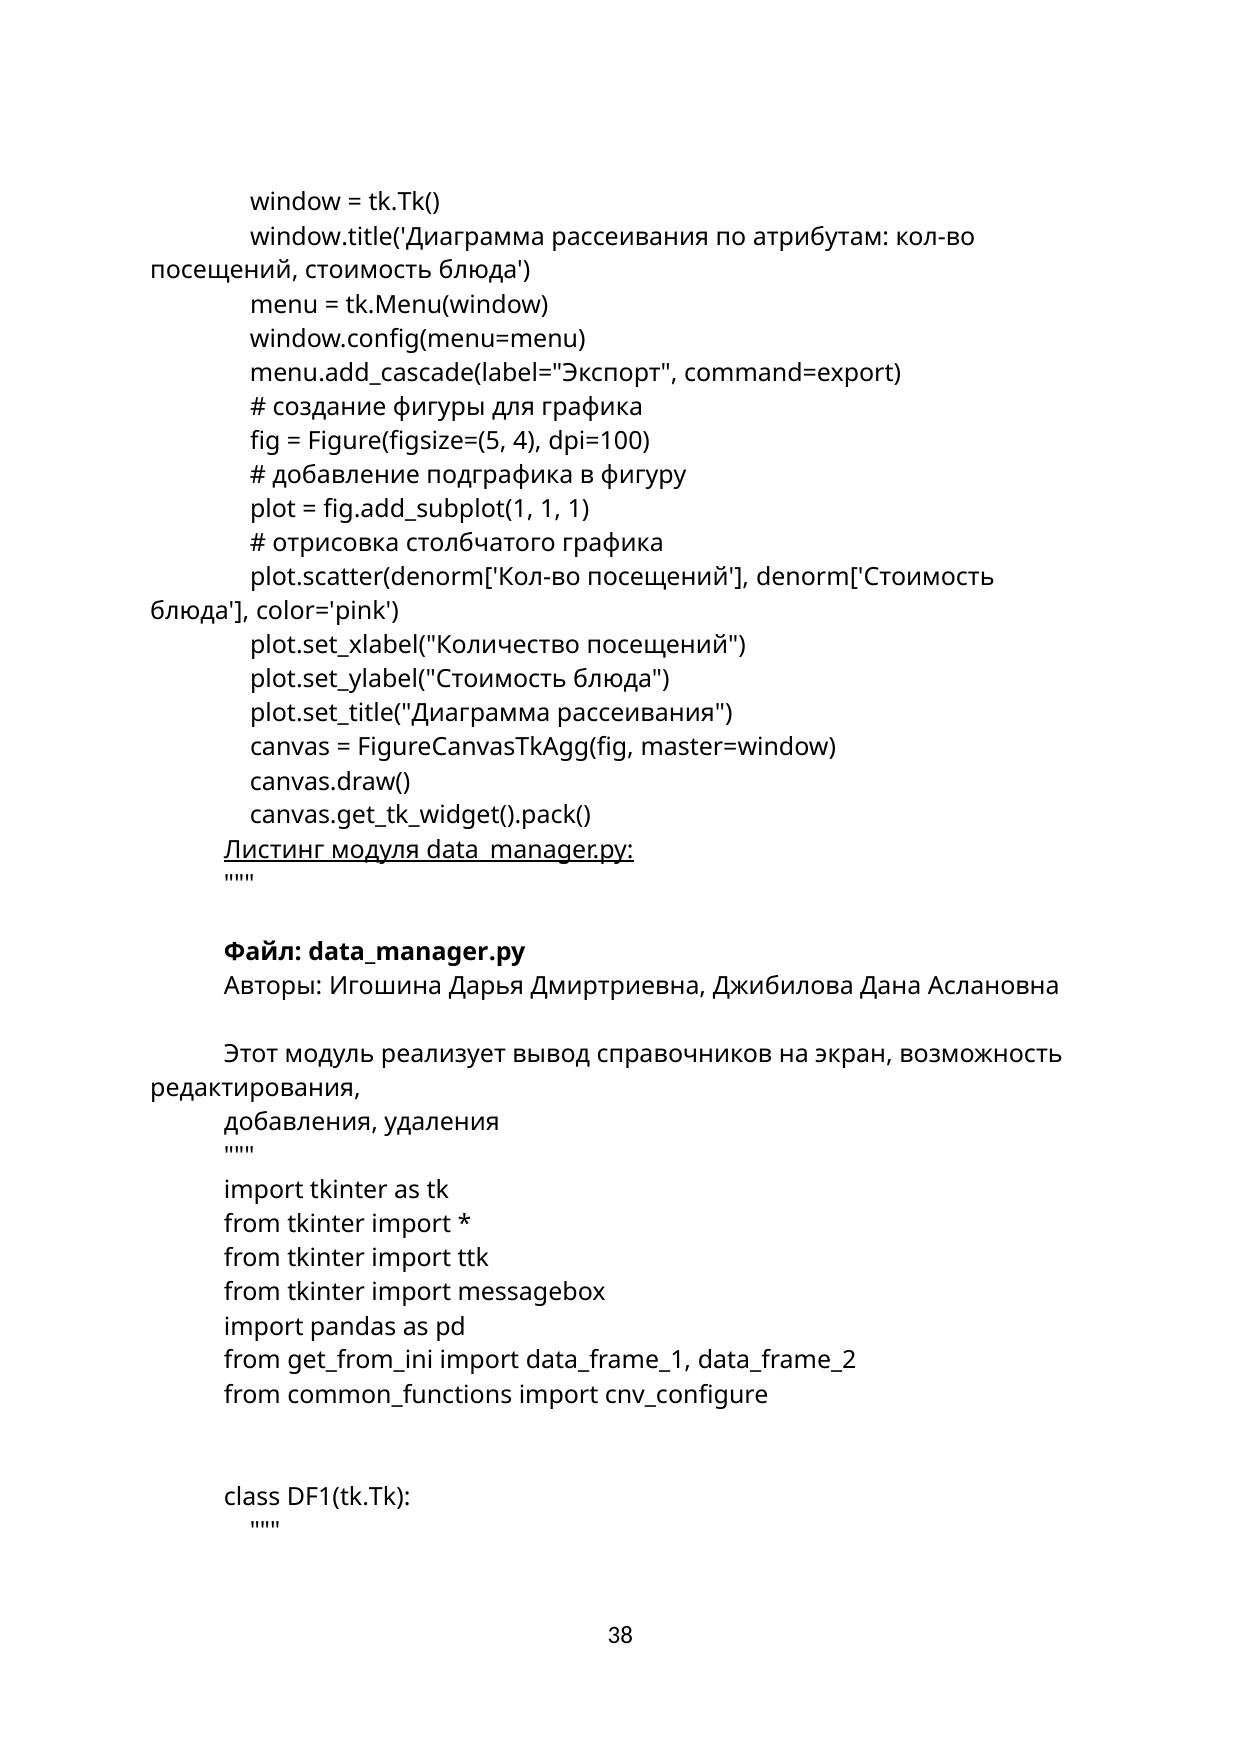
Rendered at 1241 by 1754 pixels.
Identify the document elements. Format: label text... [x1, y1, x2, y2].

text canvas.draw() [150, 763, 1090, 797]
text canvas.get_tk_widget().pack() [150, 797, 1090, 831]
text menu.add_cascade(label="Экспорт", command=export) [150, 354, 1090, 388]
text canvas = FigureCanvasTkAgg(fig, master=window) [150, 729, 1090, 763]
text import pandas as pd [150, 1308, 1090, 1342]
text # добавление подграфика в фигуру [150, 457, 1090, 491]
text plot = fig.add_subplot(1, 1, 1) [150, 491, 1090, 525]
text from get_from_ini import data_frame_1, data_frame_2 [150, 1342, 1090, 1376]
text plot.scatter(denorm['Кол-во посещений'], denorm['Стоимость блюда'], color='pink') [150, 559, 1090, 627]
text # создание фигуры для графика [150, 388, 1090, 422]
text Листинг модуля data_manager.py: [150, 831, 1090, 865]
text plot.set_title("Диаграмма рассеивания") [150, 695, 1090, 729]
text from tkinter import ttk [150, 1240, 1090, 1274]
text # отрисовка столбчатого графика [150, 525, 1090, 559]
text plot.set_ylabel("Стоимость блюда") [150, 661, 1090, 695]
text """ [150, 865, 1090, 899]
text window = tk.Tk() [150, 184, 1090, 218]
text Этот модуль реализует вывод справочников на экран, возможность редактирования, [150, 1036, 1090, 1104]
text class DF1(tk.Tk): [150, 1478, 1090, 1512]
text menu = tk.Menu(window) [150, 286, 1090, 320]
text """ [150, 1512, 1090, 1547]
text window.config(menu=menu) [150, 320, 1090, 354]
text добавления, удаления [150, 1104, 1090, 1138]
text plot.set_xlabel("Количество посещений") [150, 627, 1090, 661]
text import tkinter as tk [150, 1172, 1090, 1206]
text """ [150, 1138, 1090, 1172]
text Авторы: Игошина Дарья Дмиртриевна, Джибилова Дана Аслановна [150, 967, 1090, 1002]
text window.title('Диаграмма рассеивания по атрибутам: кол-во посещений, стоимость блюда') [150, 218, 1090, 286]
text Файл: data_manager.py [150, 933, 1090, 967]
text from tkinter import messagebox [150, 1274, 1090, 1308]
text fig = Figure(figsize=(5, 4), dpi=100) [150, 422, 1090, 457]
text from tkinter import * [150, 1206, 1090, 1240]
text from common_functions import cnv_configure [150, 1376, 1090, 1410]
